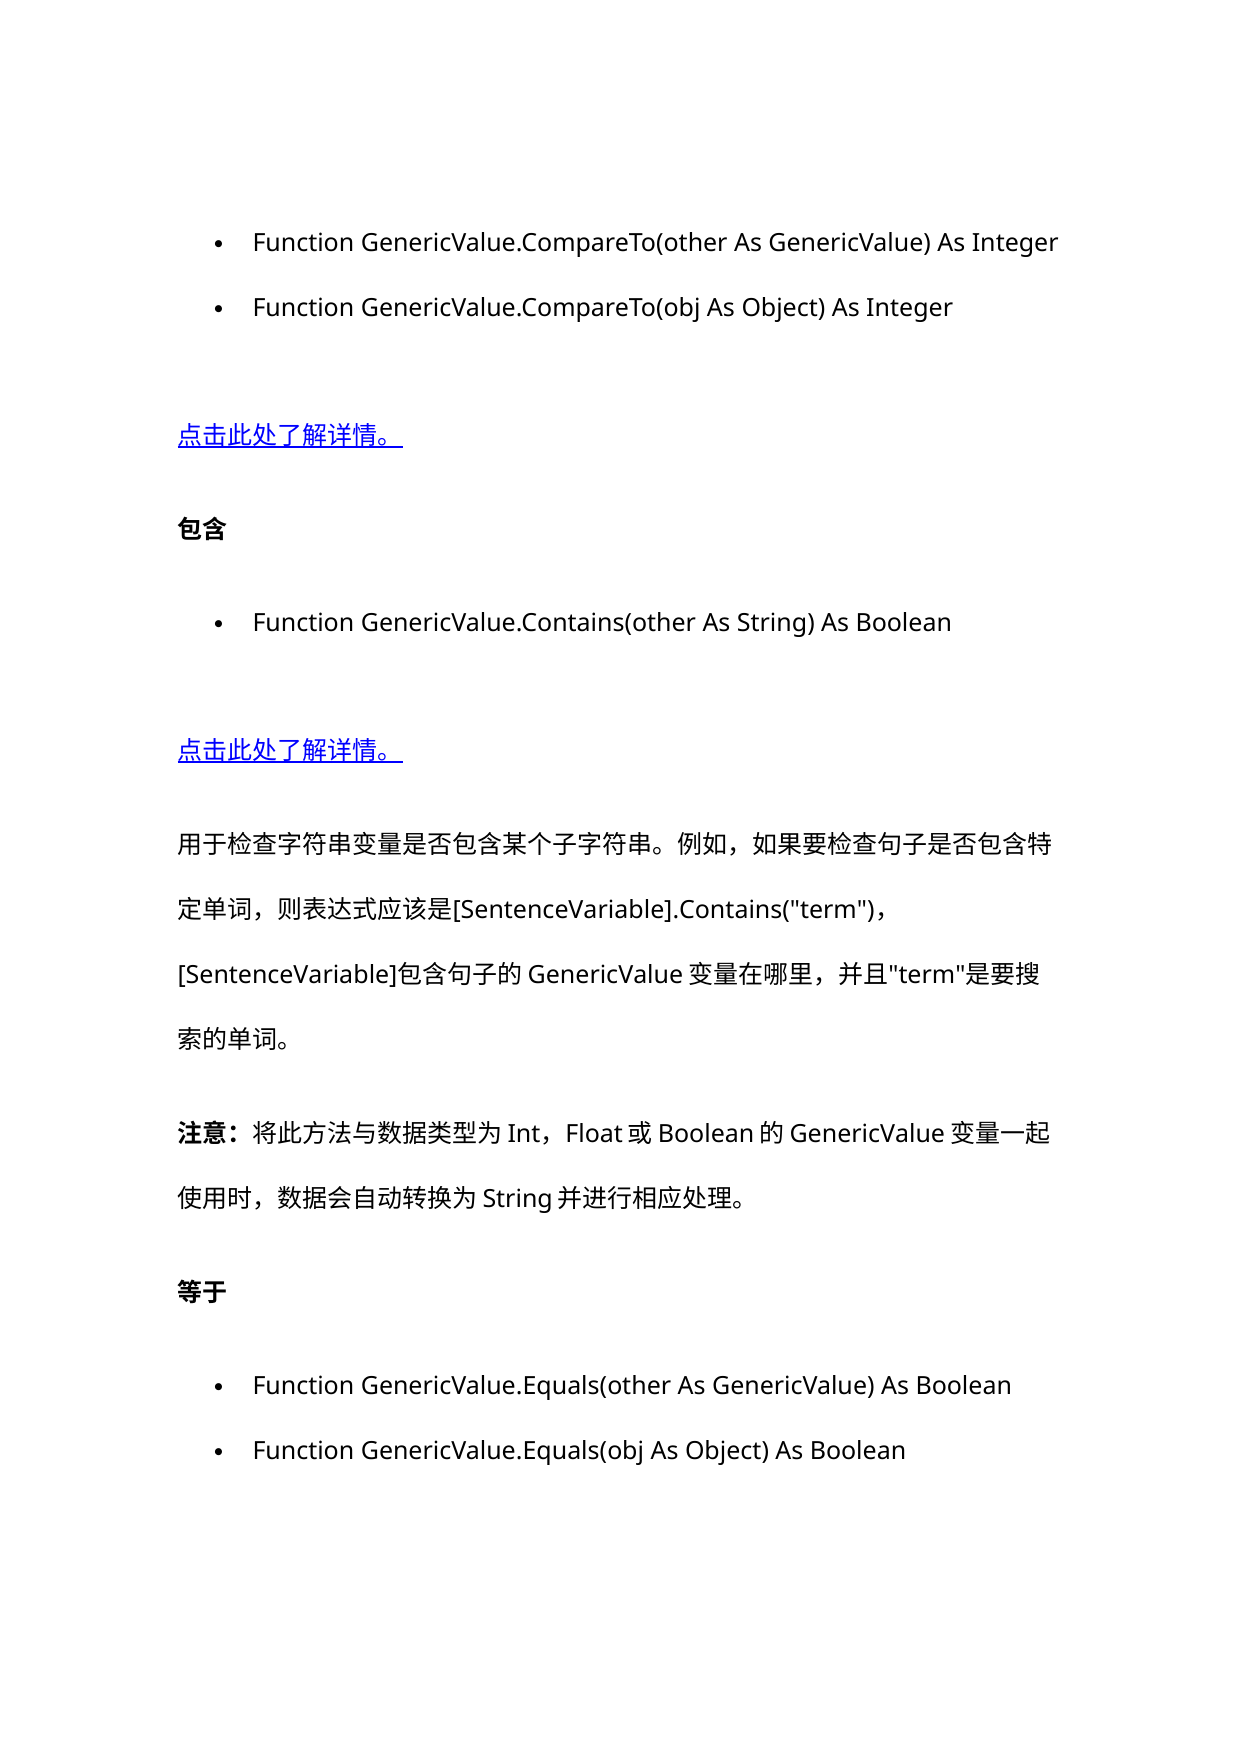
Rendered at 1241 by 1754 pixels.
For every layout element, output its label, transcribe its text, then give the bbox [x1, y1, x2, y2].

text 等于 [177, 1258, 1063, 1323]
text 用于检查字符串变量是否包含某个子字符串。例如，如果要检查句子是否包含特定单词，则表达式应该是[SentenceVariable].Contains("term")，[SentenceVariable]包含句子的GenericValue变量在哪里，并且"term"是要搜索的单词。 [177, 810, 1063, 1070]
text 包含 [177, 495, 1063, 560]
list Function GenericValue.Equals(obj As Object) As Boolean [215, 1418, 1063, 1515]
text 注意：将此方法与数据类型为Int，Float或Boolean的GenericValue变量一起使用时，数据会自动转换为String并进行相应处理。 [177, 1099, 1063, 1229]
list Function GenericValue.CompareTo(obj As Object) As Integer [215, 274, 1063, 372]
list Function GenericValue.CompareTo(other As GenericValue) As Integer [215, 209, 1063, 274]
text 点击此处了解详情。 [177, 401, 1063, 466]
list Function GenericValue.Equals(other As GenericValue) As Boolean [215, 1353, 1063, 1418]
text 点击此处了解详情。 [177, 716, 1063, 781]
list Function GenericValue.Contains(other As String) As Boolean [215, 589, 1063, 687]
